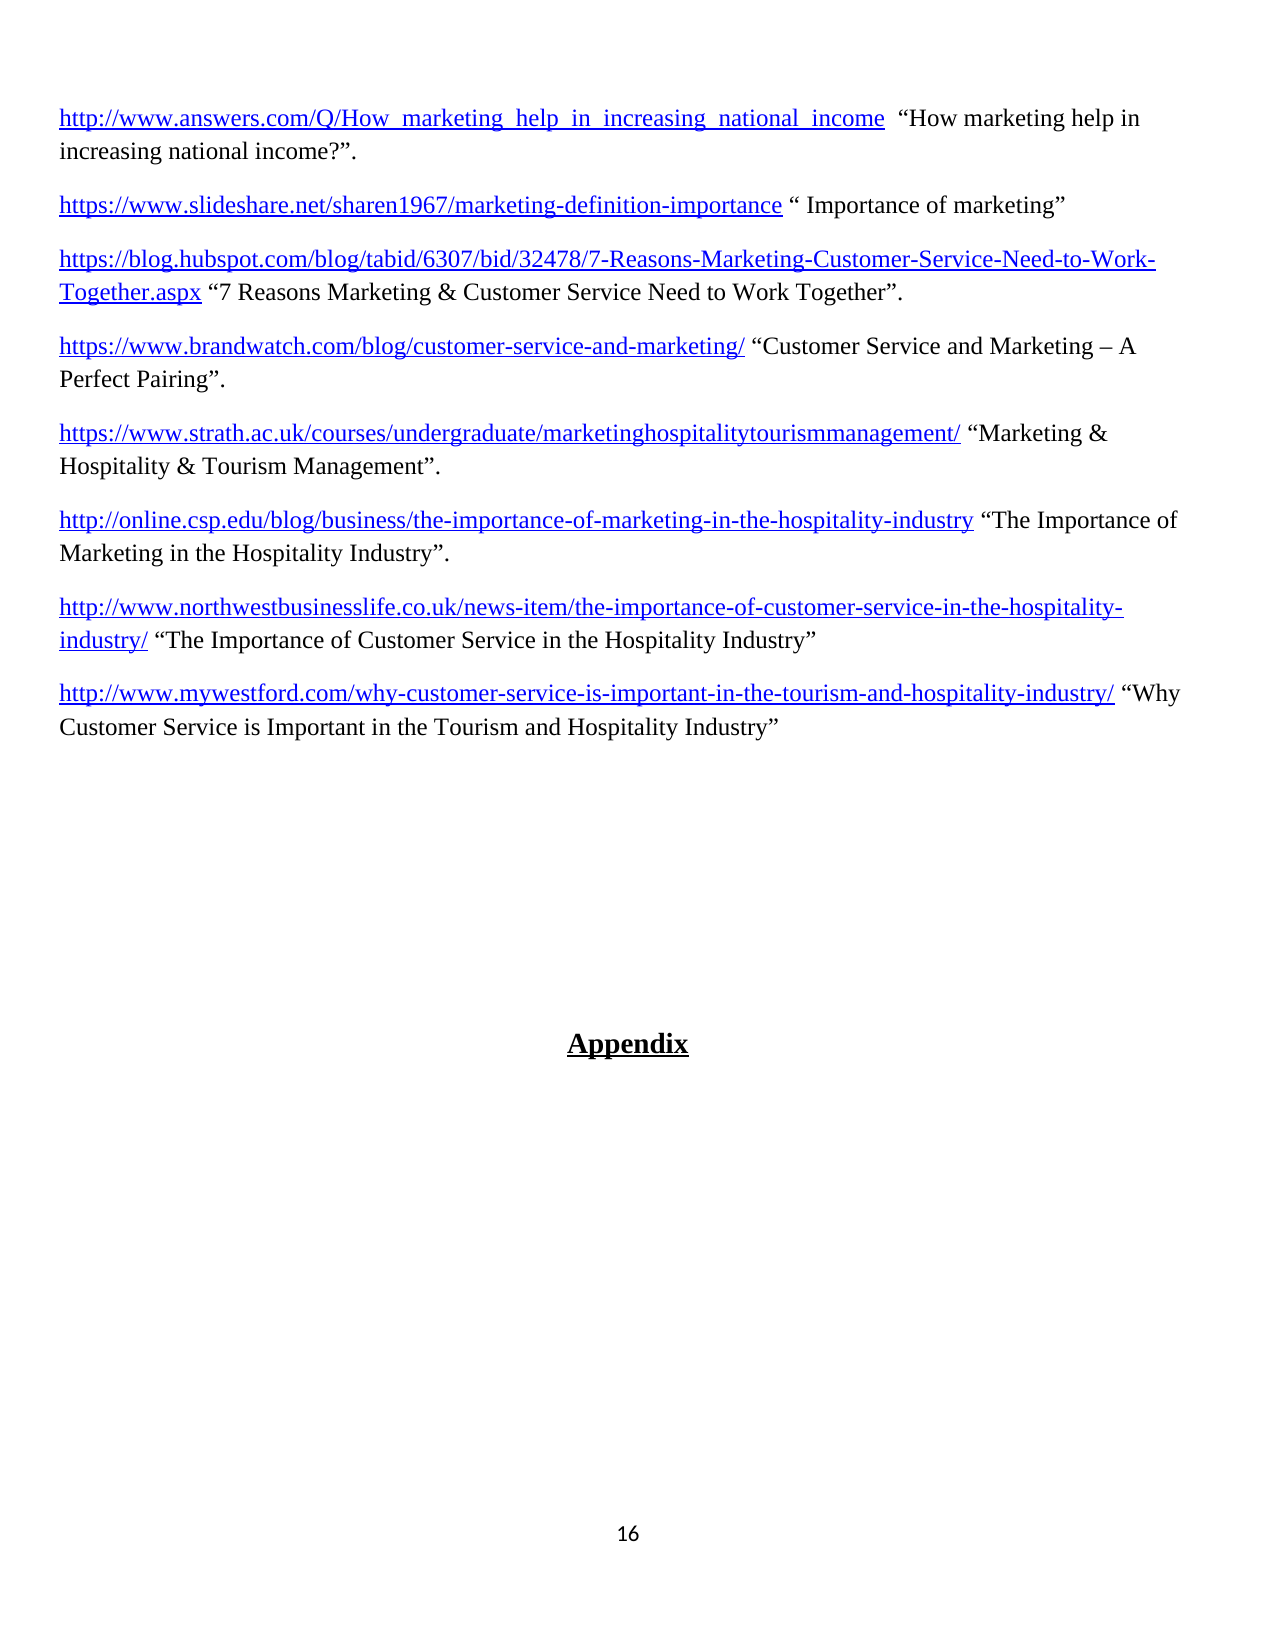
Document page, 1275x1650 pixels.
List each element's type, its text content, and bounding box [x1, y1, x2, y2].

text https://www.strath.ac.uk/courses/undergraduate/marketinghospitalitytourismmanagement/ “Marketing & Hospitality & Tourism Management”. [59, 418, 1196, 480]
text Appendix [59, 1026, 1196, 1059]
text http://www.northwestbusinesslife.co.uk/news-item/the-importance-of-customer-service-in-the-hospitality-industry/ “The Importance of Customer Service in the Hospitality Industry” [59, 592, 1196, 653]
text https://blog.hubspot.com/blog/tabid/6307/bid/32478/7-Reasons-Marketing-Customer-Service-Need-to-Work-Together.aspx “7 Reasons Marketing & Customer Service Need to Work Together”. [59, 244, 1196, 306]
text http://online.csp.edu/blog/business/the-importance-of-marketing-in-the-hospitality-industry “The Importance of Marketing in the Hospitality Industry”. [59, 505, 1196, 567]
text http://www.mywestford.com/why-customer-service-is-important-in-the-tourism-and-hospitality-industry/ “Why Customer Service is Important in the Tourism and Hospitality Industry” [59, 678, 1196, 740]
text https://www.slideshare.net/sharen1967/marketing-definition-importance “ Importance of marketing” [59, 190, 1196, 219]
text https://www.brandwatch.com/blog/customer-service-and-marketing/ “Customer Service and Marketing – A Perfect Pairing”. [59, 331, 1196, 393]
text http://www.answers.com/Q/How_marketing_help_in_increasing_national_income “How marketing help in increasing national income?”. [59, 103, 1196, 165]
